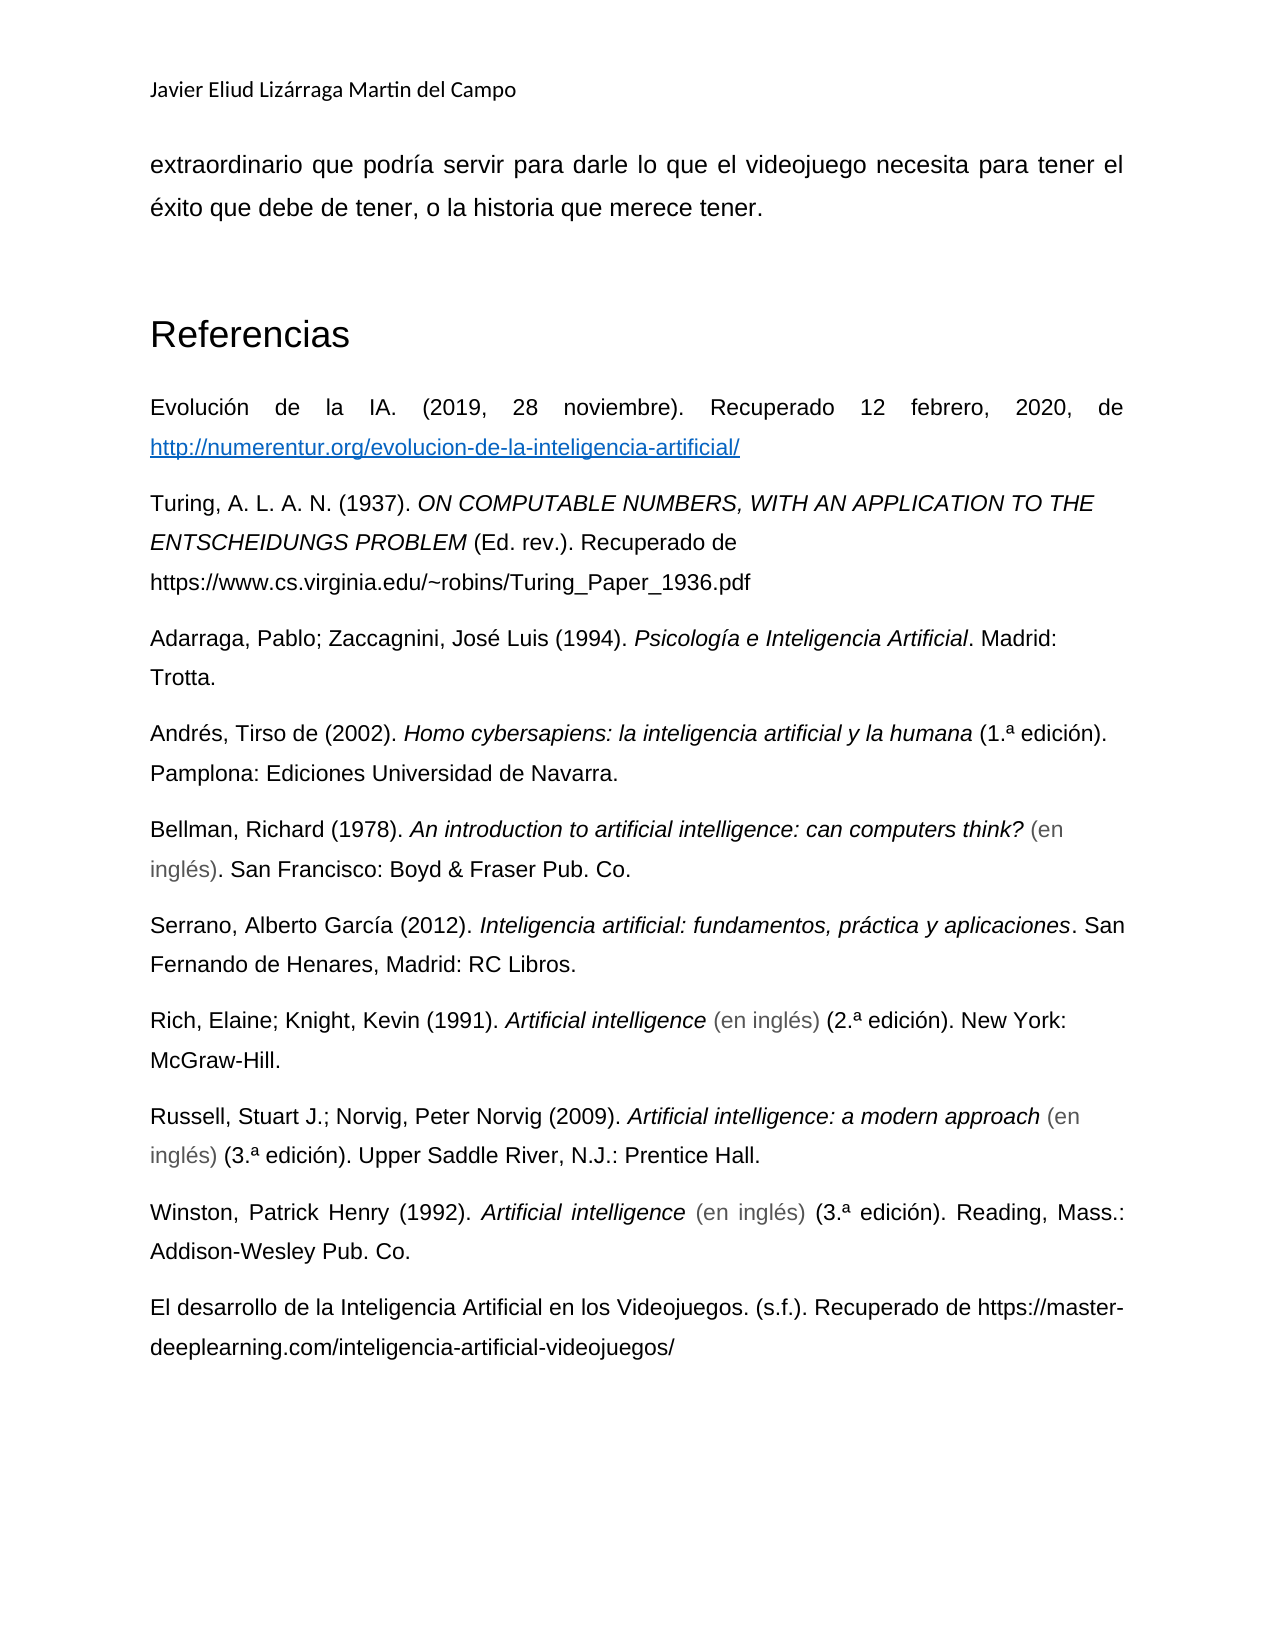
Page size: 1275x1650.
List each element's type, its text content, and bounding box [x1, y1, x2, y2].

text Evolución de la IA. (2019, 28 noviembre). Recuperado 12 febrero, 2020, de http://numerentur.org/evolucion-de-la-inteligencia-artificial/ [150, 394, 1125, 460]
text Winston, Patrick Henry (1992). Artificial intelligence (en inglés) (3.ª edición). Reading, Mass.: Addison-Wesley Pub. Co. [150, 1198, 1125, 1264]
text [150, 150, 1125, 222]
text Referencias [150, 313, 1125, 356]
text Russell, Stuart J.; Norvig, Peter Norvig (2009). Artificial intelligence: a modern approach (en inglés) (3.ª edición). Upper Saddle River, N.J.: Prentice Hall. [150, 1103, 1125, 1169]
text Andrés, Tirso de (2002). Homo cybersapiens: la inteligencia artificial y la humana (1.ª edición). Pamplona: Ediciones Universidad de Navarra. [150, 720, 1125, 786]
text Adarraga, Pablo; Zaccagnini, José Luis (1994). Psicología e Inteligencia Artificial. Madrid: Trotta. [150, 625, 1125, 691]
text Rich, Elaine; Knight, Kevin (1991). Artificial intelligence (en inglés) (2.ª edición). New York: McGraw-Hill. [150, 1007, 1125, 1073]
text Turing, A. L. A. N. (1937). ON COMPUTABLE NUMBERS, WITH AN APPLICATION TO THE ENTSCHEIDUNGS PROBLEM (Ed. rev.). Recuperado de https://www.cs.virginia.edu/~robins/Turing_Paper_1936.pdf [150, 490, 1125, 595]
text El desarrollo de la Inteligencia Artificial en los Videojuegos. (s.f.). Recuperado de https://master-deeplearning.com/inteligencia-artificial-videojuegos/ [150, 1294, 1125, 1360]
text Bellman, Richard (1978). An introduction to artificial intelligence: can computers think? (en inglés). San Francisco: Boyd & Fraser Pub. Co. [150, 816, 1125, 882]
text Serrano, Alberto García (2012). Inteligencia artificial: fundamentos, práctica y aplicaciones. San Fernando de Henares, Madrid: RC Libros. [150, 912, 1125, 977]
